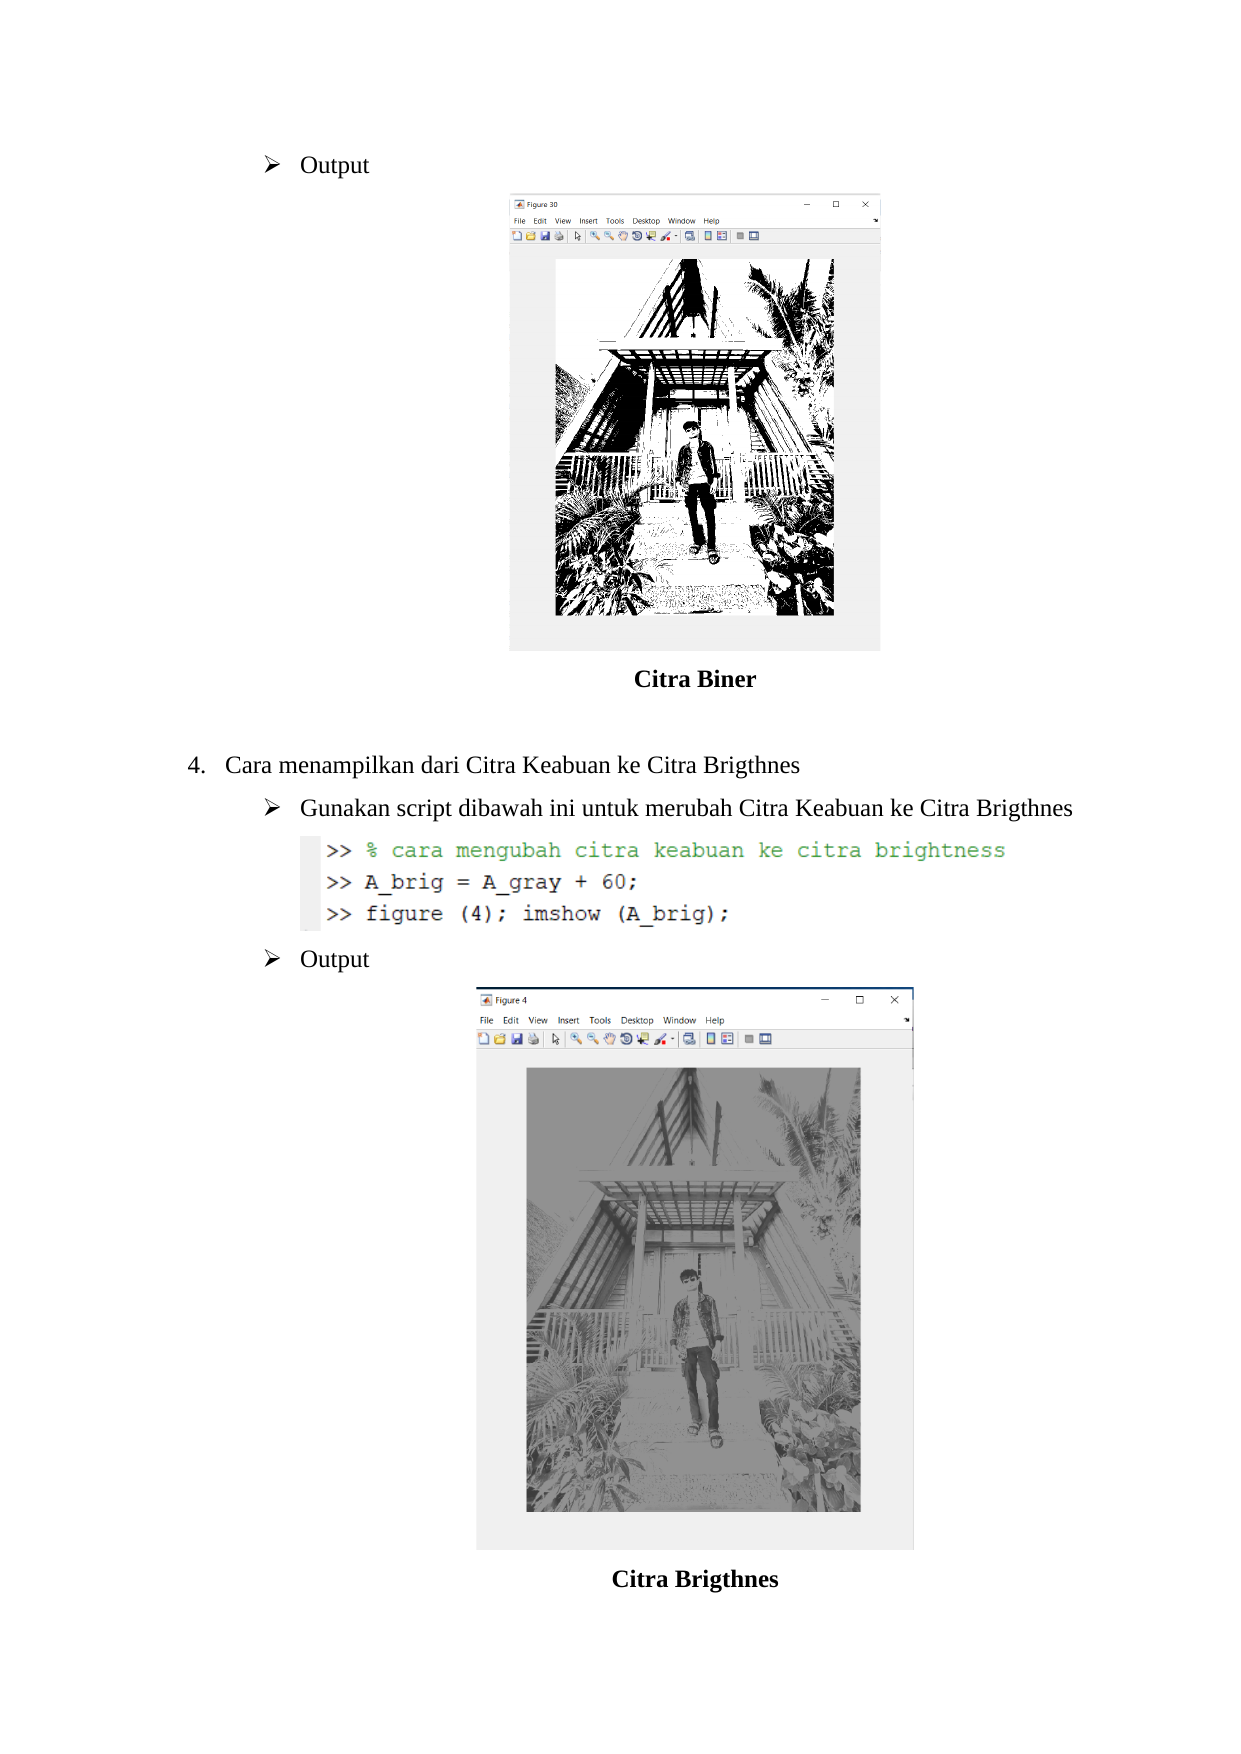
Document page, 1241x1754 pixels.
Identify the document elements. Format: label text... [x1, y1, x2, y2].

list Citra Biner [300, 664, 1090, 693]
list Output [262, 150, 1090, 179]
list Cara menampilkan dari Citra Keabuan ke Citra Brigthnes [187, 750, 1090, 779]
list Citra Brigthnes [300, 1564, 1090, 1593]
picture [476, 987, 914, 1550]
list Output [262, 944, 1090, 973]
picture [300, 836, 1031, 931]
picture [509, 193, 881, 651]
list Gunakan script dibawah ini untuk merubah Citra Keabuan ke Citra Brigthnes [262, 793, 1090, 822]
